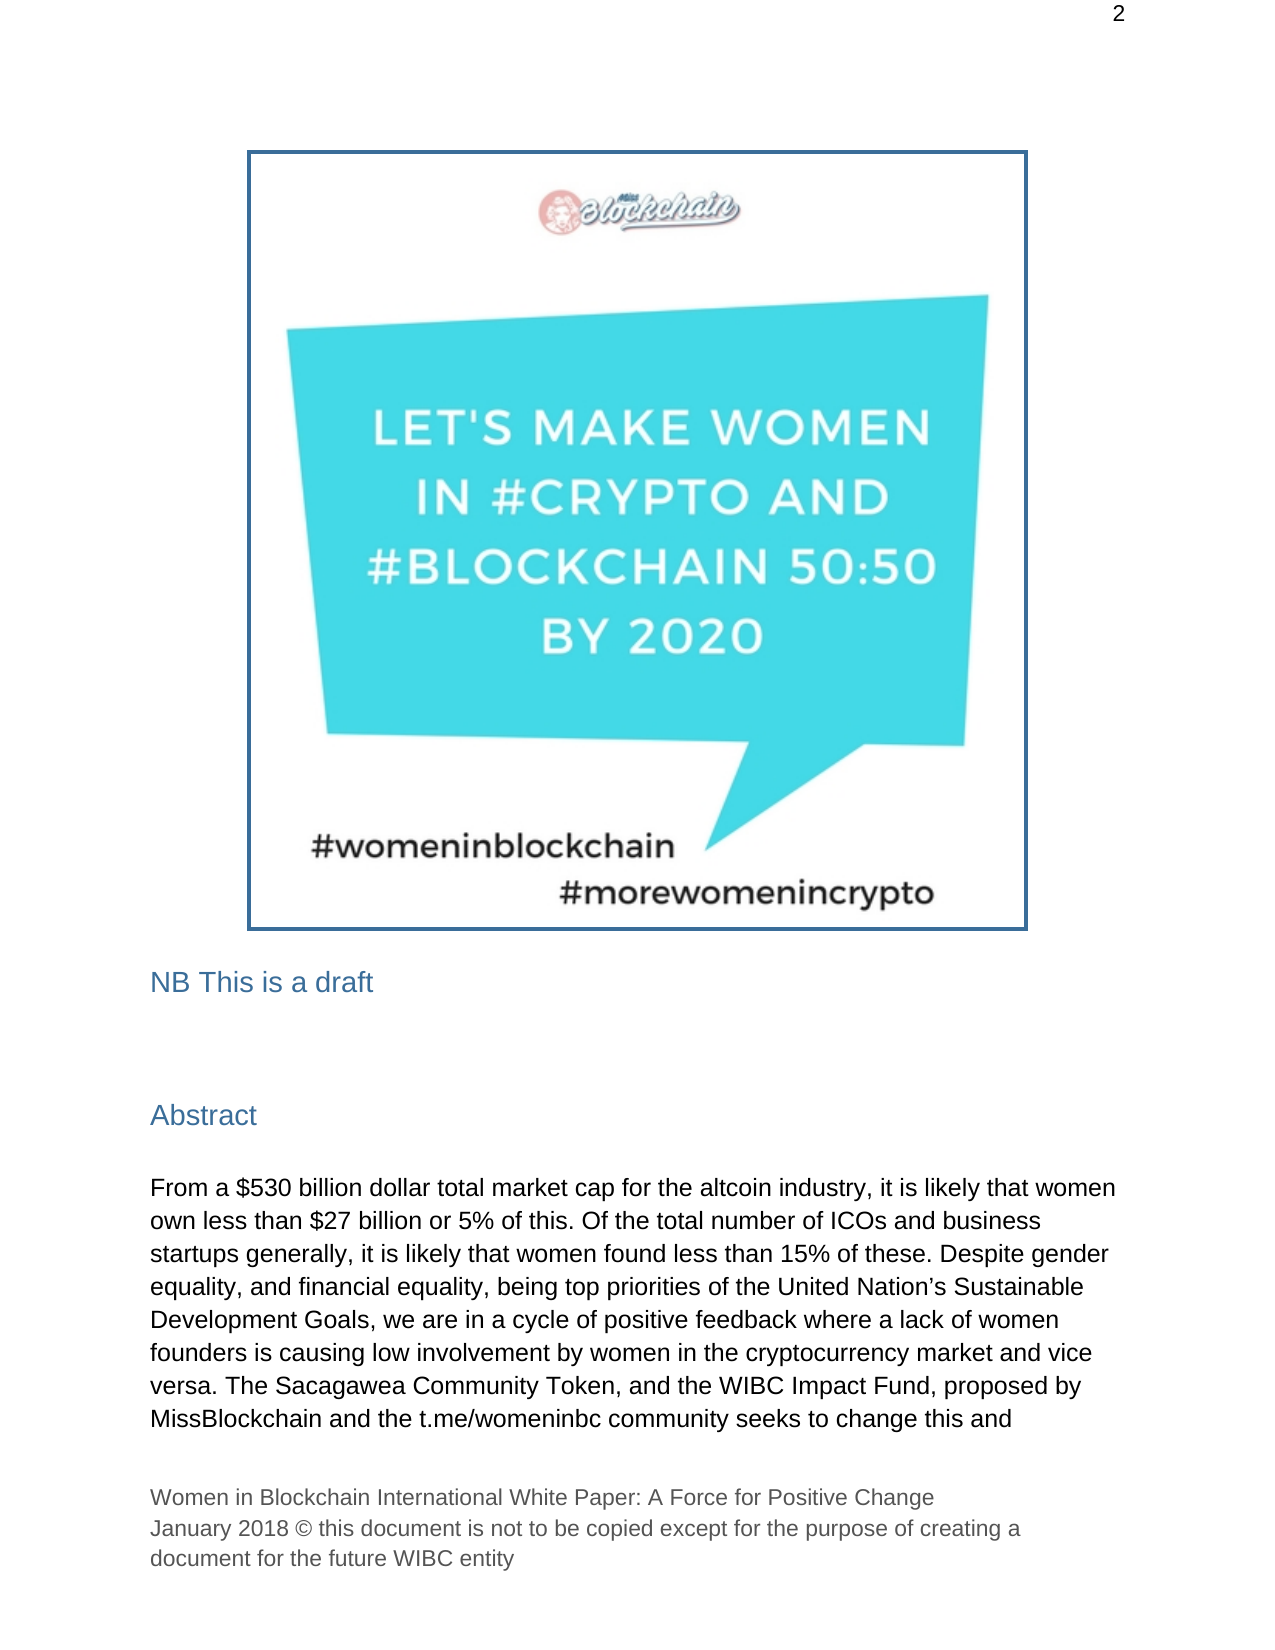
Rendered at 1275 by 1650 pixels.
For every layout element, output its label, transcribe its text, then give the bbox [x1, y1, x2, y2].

subtitle Abstract [150, 1098, 1125, 1132]
picture [251, 154, 1024, 927]
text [150, 1173, 1125, 1433]
subtitle NB This is a draft [150, 964, 1125, 998]
